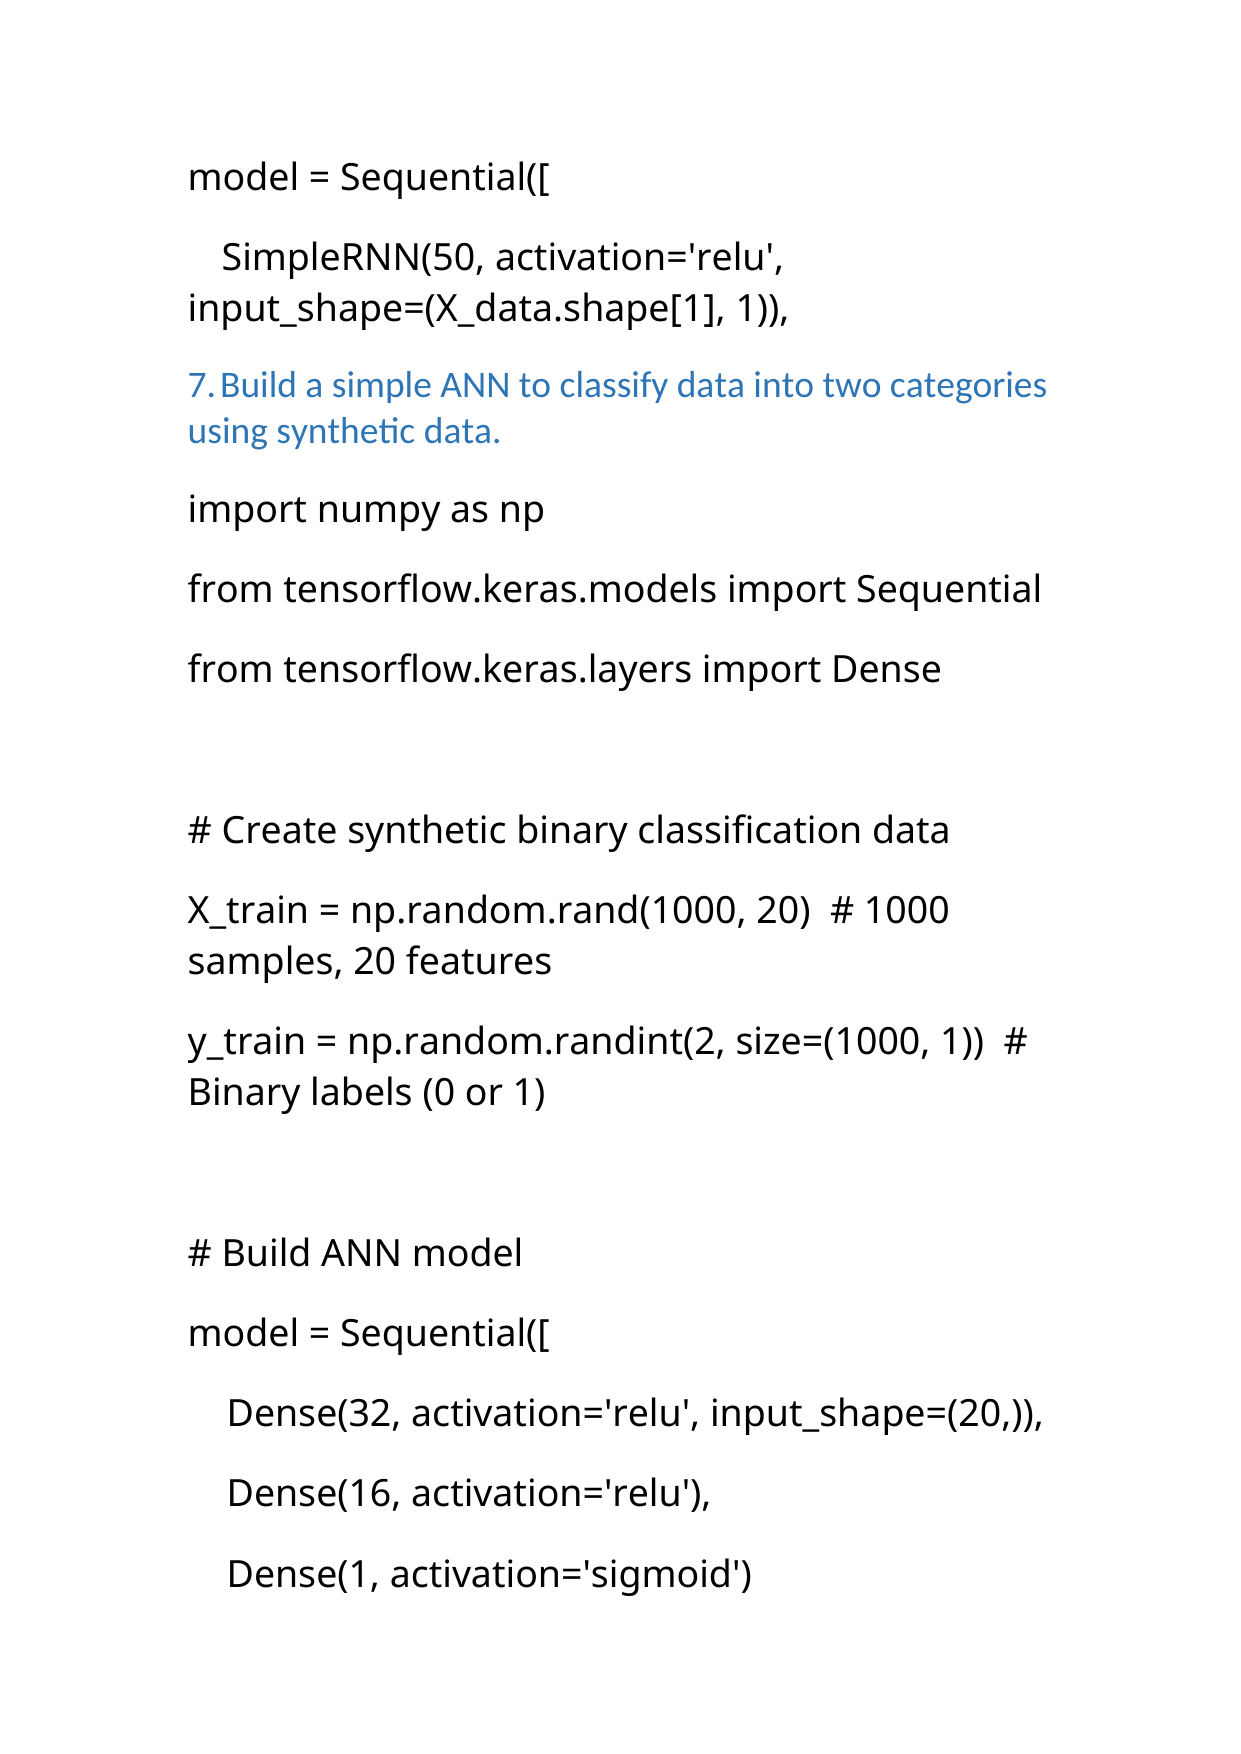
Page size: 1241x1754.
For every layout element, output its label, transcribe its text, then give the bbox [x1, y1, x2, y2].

list Build a simple ANN to classify data into two categories using synthetic data. [187, 361, 1053, 453]
list import numpy as np [187, 482, 1053, 533]
list y_train = np.random.randint(2, size=(1000, 1)) # Binary labels (0 or 1) [187, 1014, 1053, 1117]
list X_train = np.random.rand(1000, 20) # 1000 samples, 20 features [187, 883, 1053, 985]
list model = Sequential([ [187, 150, 1053, 201]
list SimpleRNN(50, activation='relu', input_shape=(X_data.shape[1], 1)), [187, 230, 1053, 332]
list # Create synthetic binary classification data [187, 803, 1053, 854]
list Dense(32, activation='relu', input_shape=(20,)), [187, 1386, 1053, 1437]
list # Build ANN model [187, 1226, 1053, 1277]
list from tensorflow.keras.layers import Dense [187, 643, 1053, 694]
list Dense(1, activation='sigmoid') [187, 1547, 1053, 1598]
list model = Sequential([ [187, 1306, 1053, 1357]
list from tensorflow.keras.models import Sequential [187, 562, 1053, 613]
list Dense(16, activation='relu'), [187, 1467, 1053, 1518]
